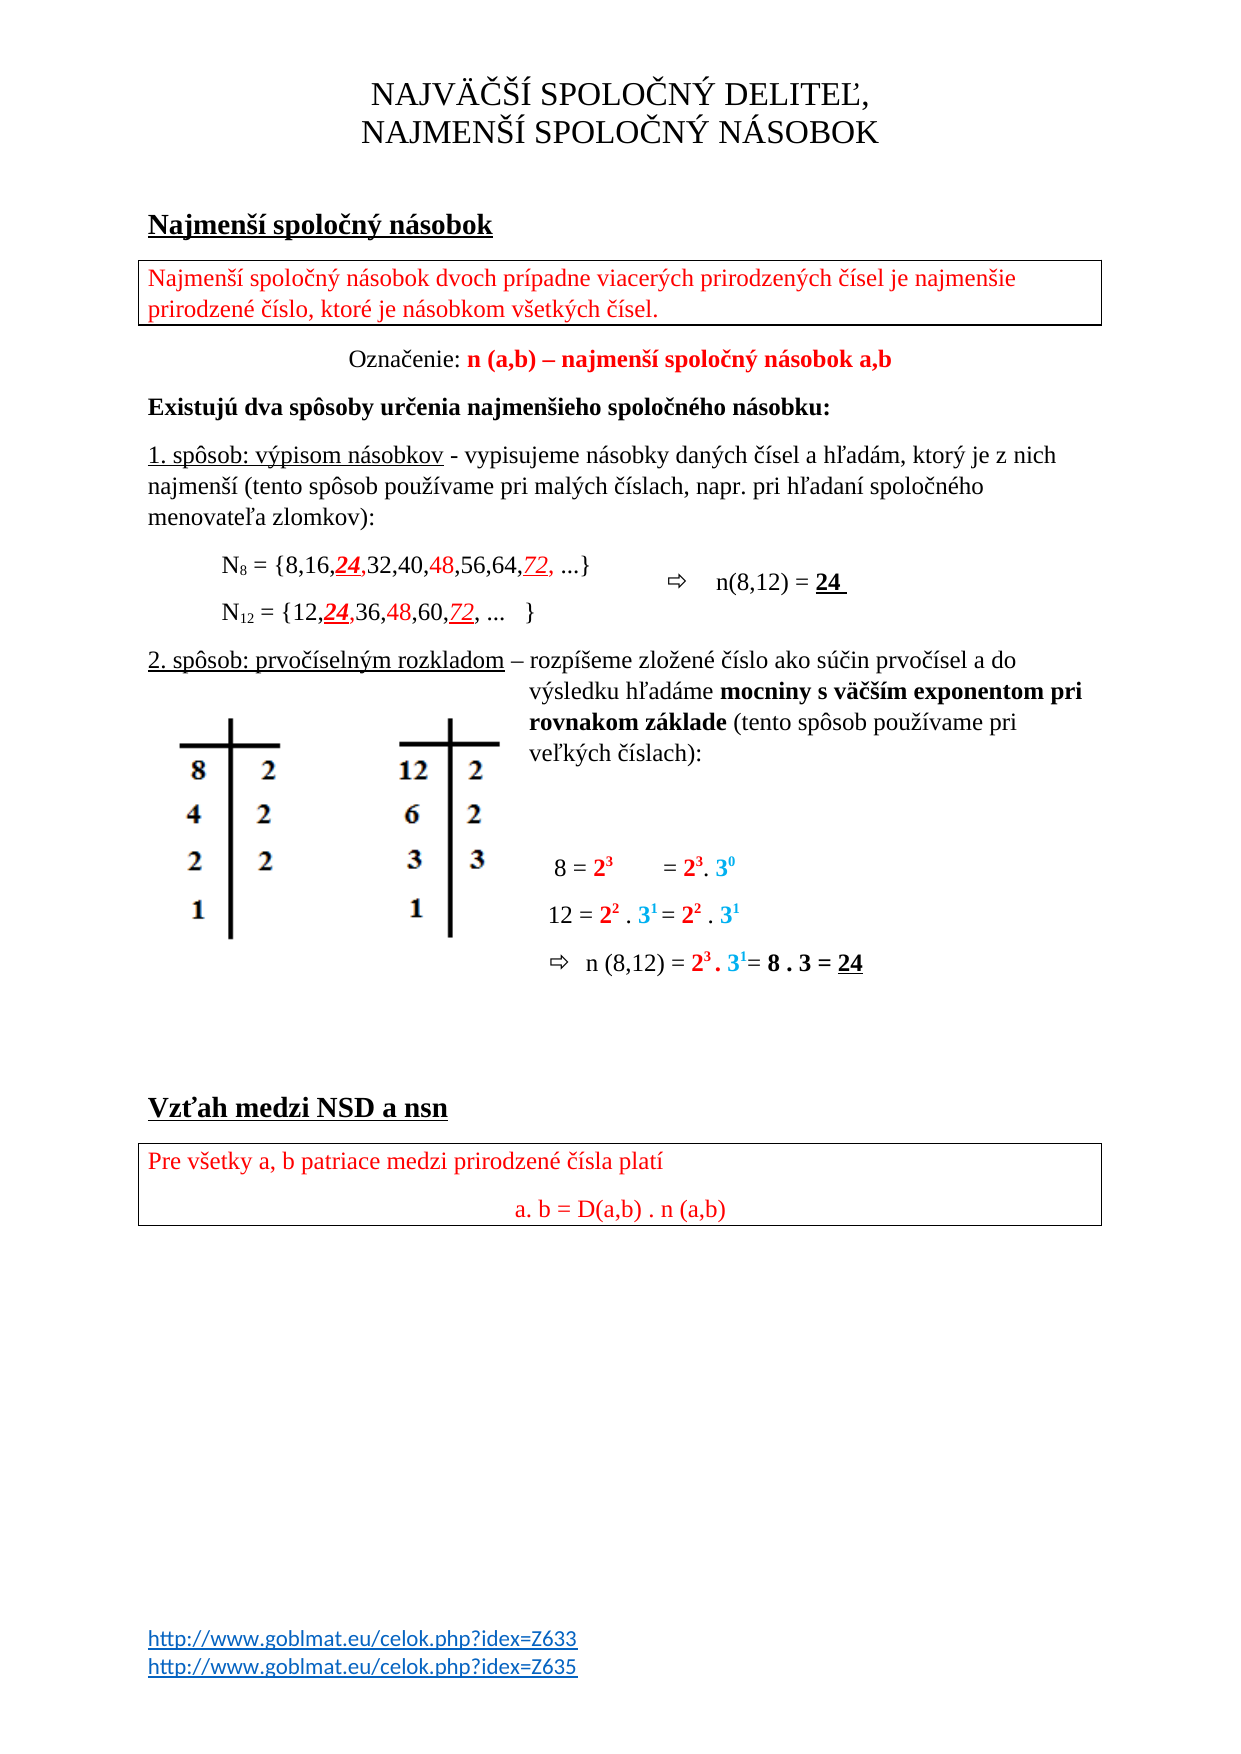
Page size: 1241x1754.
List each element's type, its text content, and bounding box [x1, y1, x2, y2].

picture [147, 692, 511, 977]
text a. b = D(a,b) . n (a,b) [139, 1191, 1101, 1225]
text 1. spôsob: výpisom násobkov - vypisujeme násobky daných čísel a hľadám, ktorý je z nich najmenší (tento spôsob používame pri malých číslach, napr. pri hľadaní spoločného menovateľa zlomkov): [148, 440, 1092, 531]
text Vzťah medzi NSD a nsn [148, 1091, 1092, 1124]
list n (8,12) = 23 . 31= 8 . 3 = 24 [511, 948, 1092, 977]
text N12 = {12,24,36,48,60,72, ... } [148, 597, 1092, 626]
list N8 = {8,16,24,32,40,48,56,64,72, ...} [148, 550, 1092, 578]
text Pre všetky a, b patriace medzi prirodzené čísla platí [139, 1144, 1101, 1175]
text Najmenší spoločný násobok dvoch prípadne viacerých prirodzených čísel je najmenšie prirodzené číslo, ktoré je násobkom všetkých čísel. [139, 261, 1101, 324]
text Najmenší spoločný násobok [148, 207, 1092, 240]
text Existujú dva spôsoby určenia najmenšieho spoločného násobku: [148, 392, 1092, 421]
text 8 = 23 = 23. 30 [511, 853, 1092, 881]
text 12 = 22 . 31 = 22 . 31 [511, 900, 1092, 929]
text 2. spôsob: prvočíselným rozkladom – rozpíšeme zložené číslo ako súčin prvočísel a do výsledku hľadáme mocniny s väčším exponentom pri rovnakom základe (tento spôsob používame pri veľkých číslach): [148, 645, 1092, 767]
text Označenie: n (a,b) – najmenší spoločný násobok a,b [148, 344, 1092, 373]
